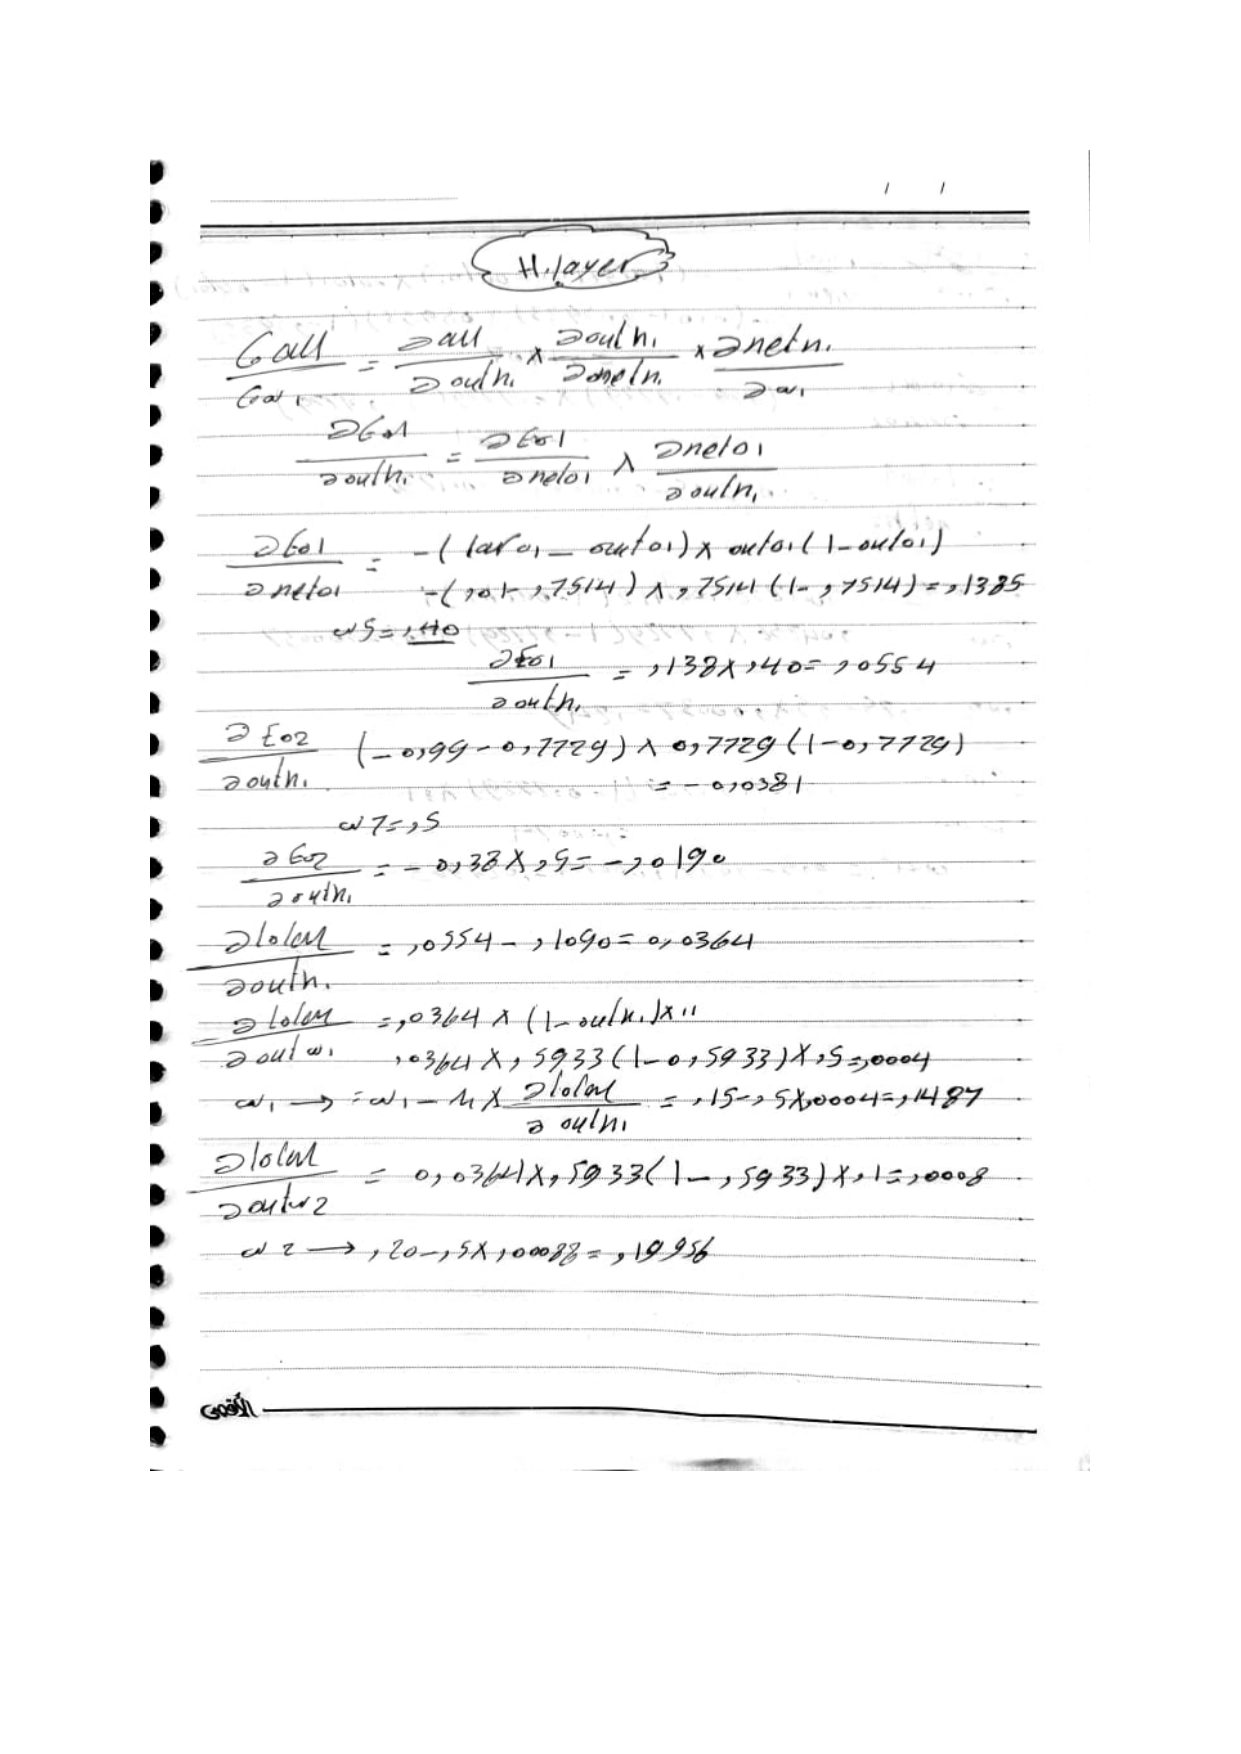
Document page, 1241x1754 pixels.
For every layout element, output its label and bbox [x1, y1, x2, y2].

picture [150, 150, 1090, 1471]
